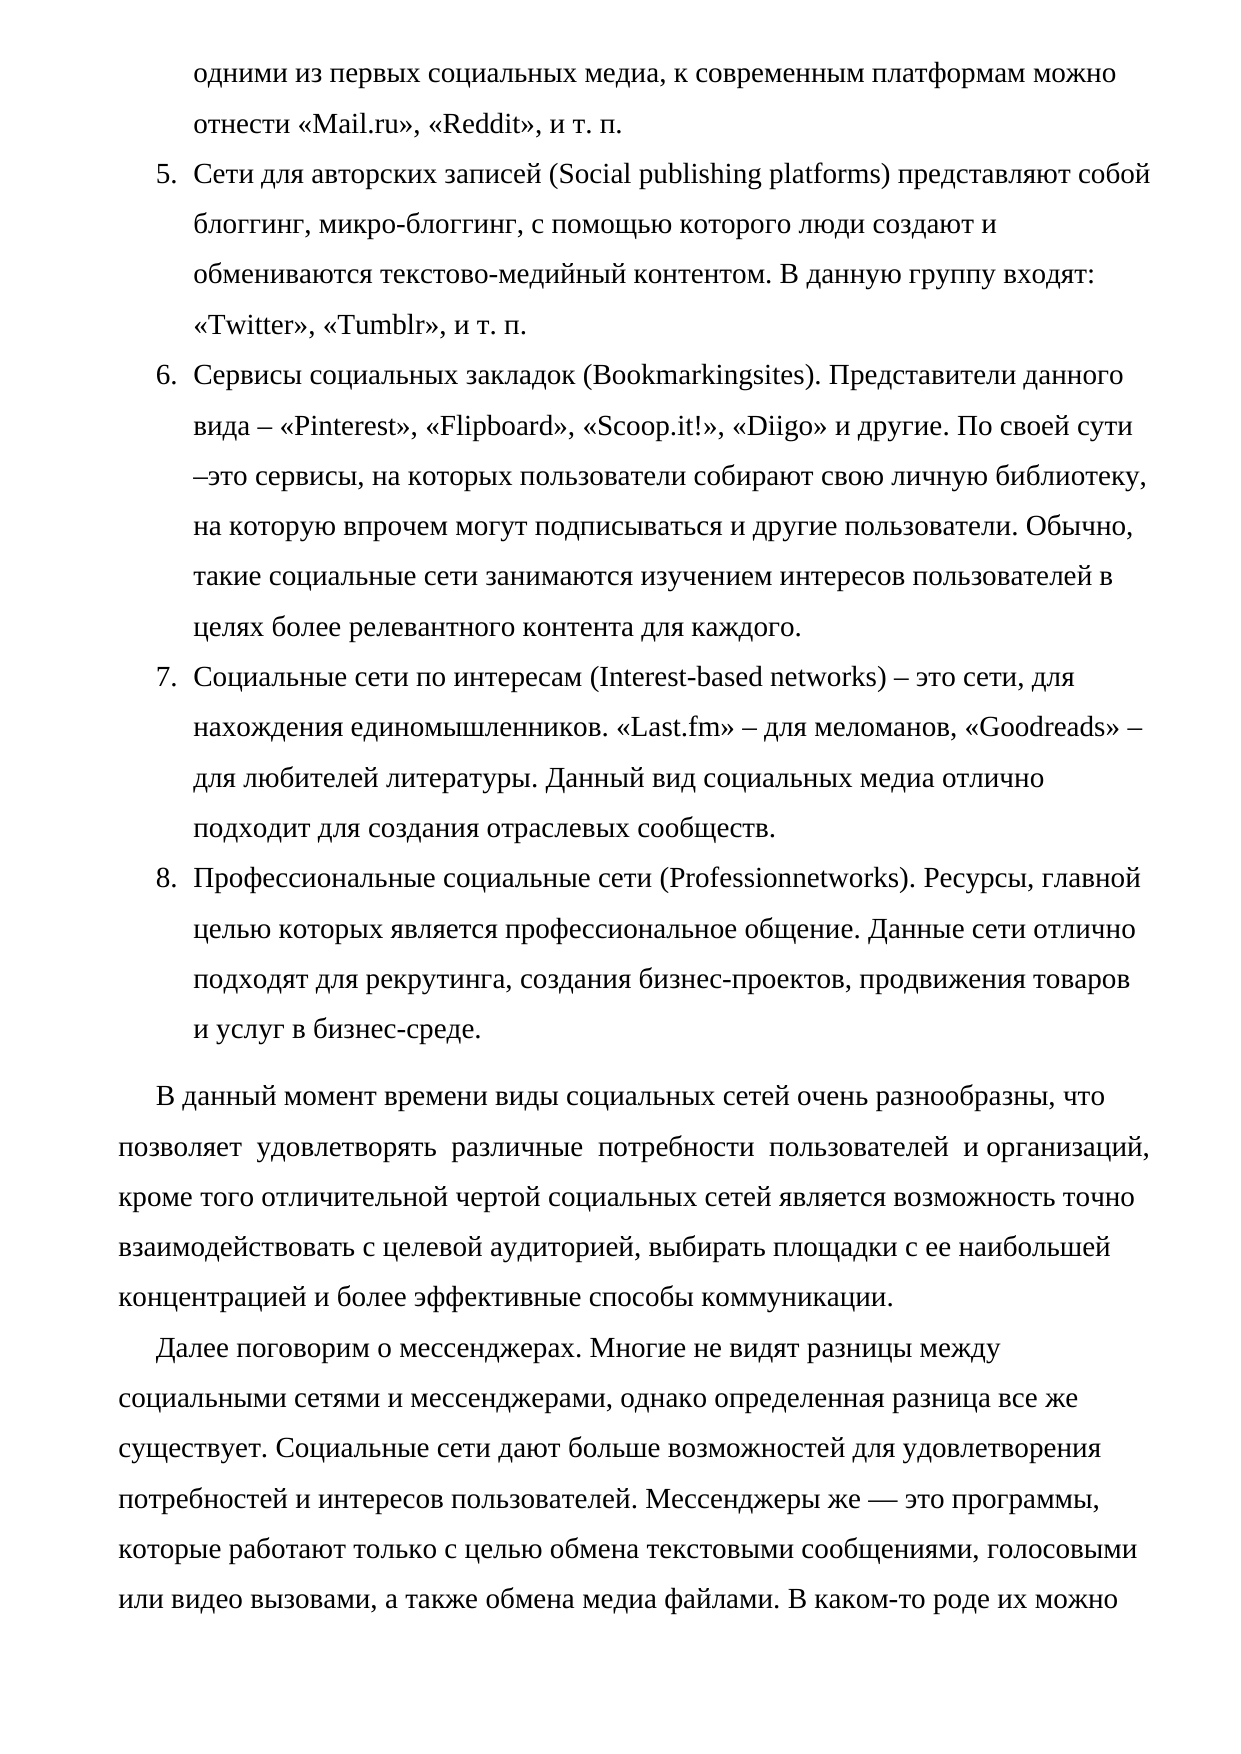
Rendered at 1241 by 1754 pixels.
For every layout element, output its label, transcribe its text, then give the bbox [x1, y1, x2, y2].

text В данный момент времени виды социальных сетей очень разнообразны, что позволяет удовлетворять различные потребности пользователей и организаций, кроме того отличительной чертой социальных сетей является возможность точно взаимодействовать с целевой аудиторией, выбирать площадки с ее наибольшей концентрацией и более эффективные способы коммуникации. [118, 1078, 1152, 1313]
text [118, 1330, 1152, 1615]
list Сети для авторских записей (Social publishing platforms) представляют собой блоггинг, микро-блоггинг, с помощью которого люди создают и обмениваются текстово-медийный контентом. В данную группу входят: «Twitter», «Tumblr», и т. п. [156, 156, 1152, 341]
list Профессиональные социальные сети (Professionnetworks). Ресурсы, главной целью которых является профессиональное общение. Данные сети отлично подходят для рекрутинга, создания бизнес-проектов, продвижения товаров и услуг в бизнес-среде. [156, 860, 1152, 1045]
list Социальные сети по интересам (Interest-based networks) – это сети, для нахождения единомышленников. «Last.fm» – для меломанов, «Goodreads» – для любителей литературы. Данный вид социальных медиа отлично подходит для создания отраслевых сообществ. [156, 659, 1152, 844]
list Сервисы социальных закладок (Bookmarkingsites). Представители данного вида – «Pinterest», «Flipboard», «Scoop.it!», «Diigo» и другие. По своей сути –это сервисы, на которых пользователи собирают свою личную библиотеку, на которую впрочем могут подписываться и другие пользователи. Обычно, такие социальные сети занимаются изучением интересов пользователей в целях более релевантного контента для каждого. [156, 357, 1152, 642]
